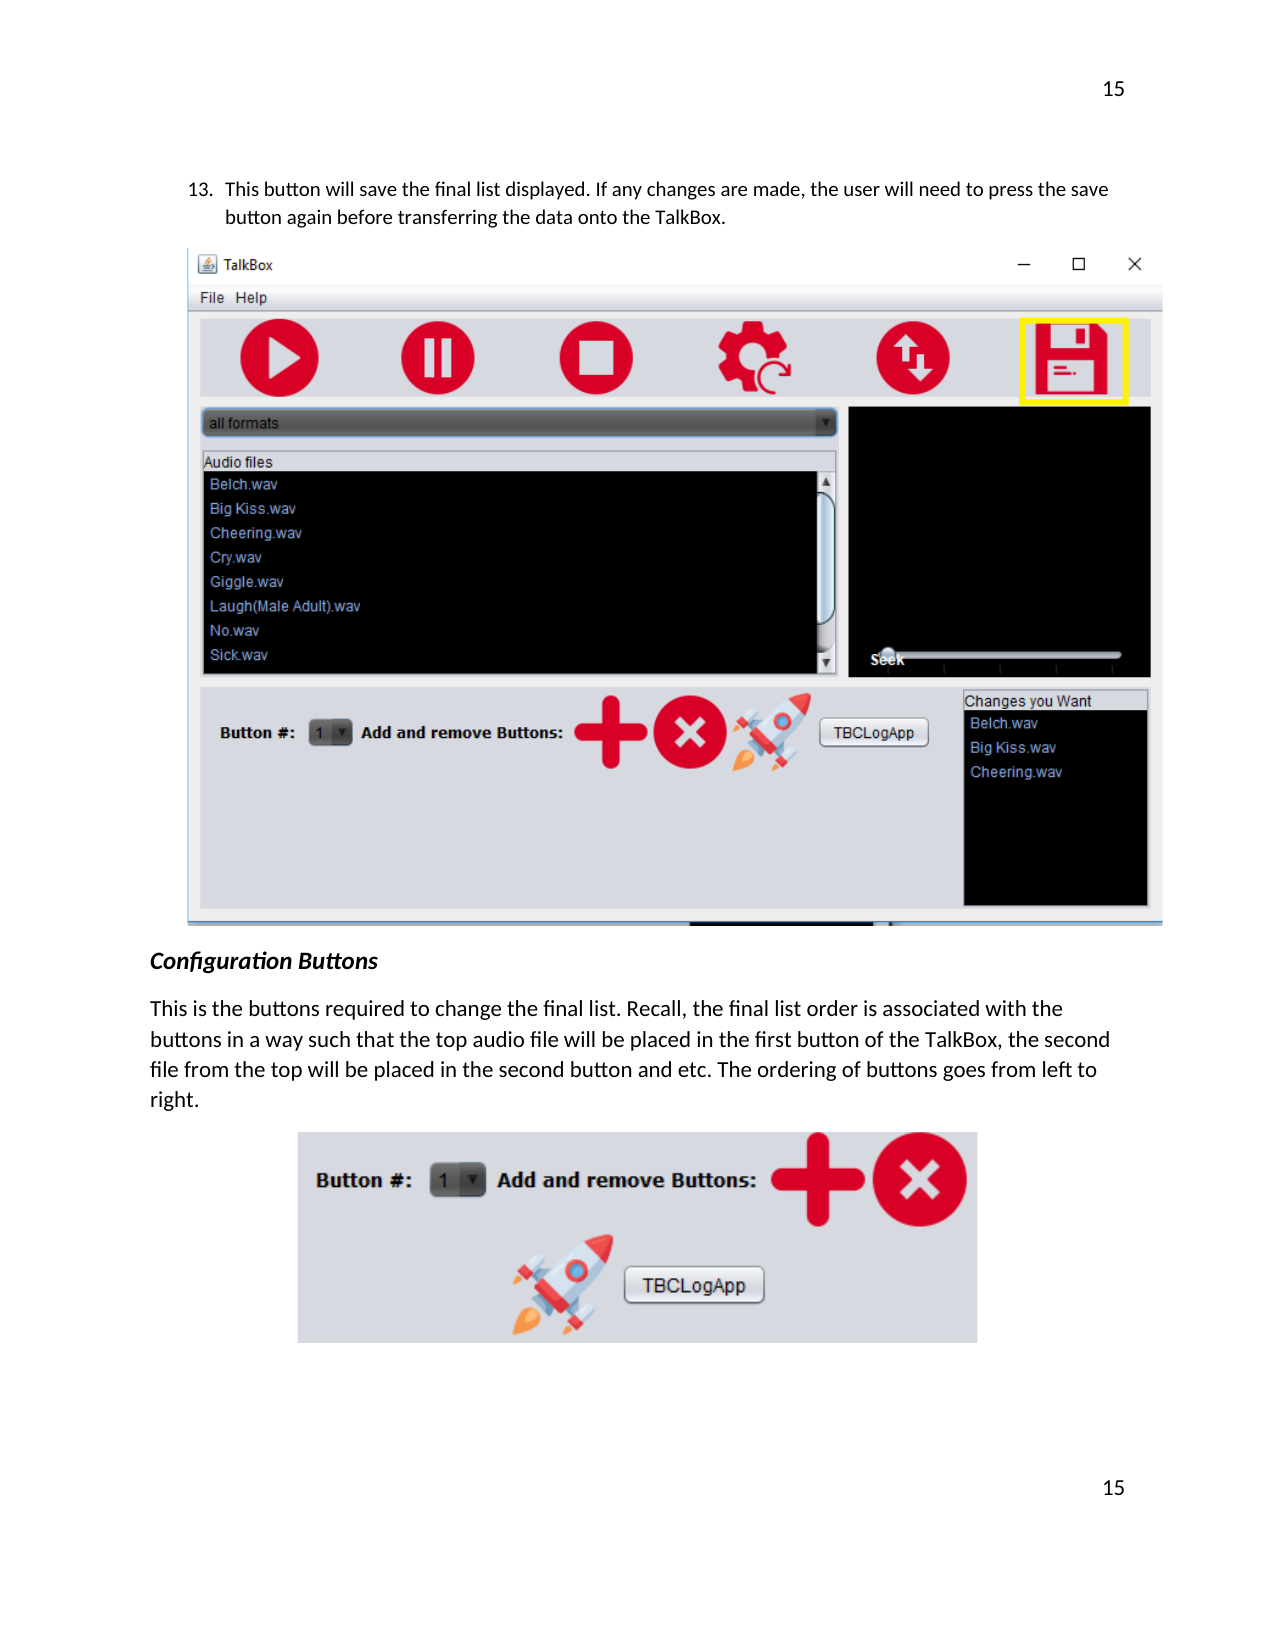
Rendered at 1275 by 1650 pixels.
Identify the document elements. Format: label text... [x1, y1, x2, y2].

picture [187, 248, 1163, 926]
list This button will save the final list displayed. If any changes are made, the user will need to press the save button again before transferring the data onto the TalkBox. [187, 177, 1125, 229]
picture [297, 1132, 978, 1343]
text Configuration Buttons [150, 945, 1125, 975]
text This is the buttons required to change the final list. Recall, the final list order is associated with the buttons in a way such that the top audio file will be placed in the first button of the TalkBox, the second file from the top will be placed in the second button and etc. The ordering of buttons goes from left to right. [150, 994, 1125, 1113]
